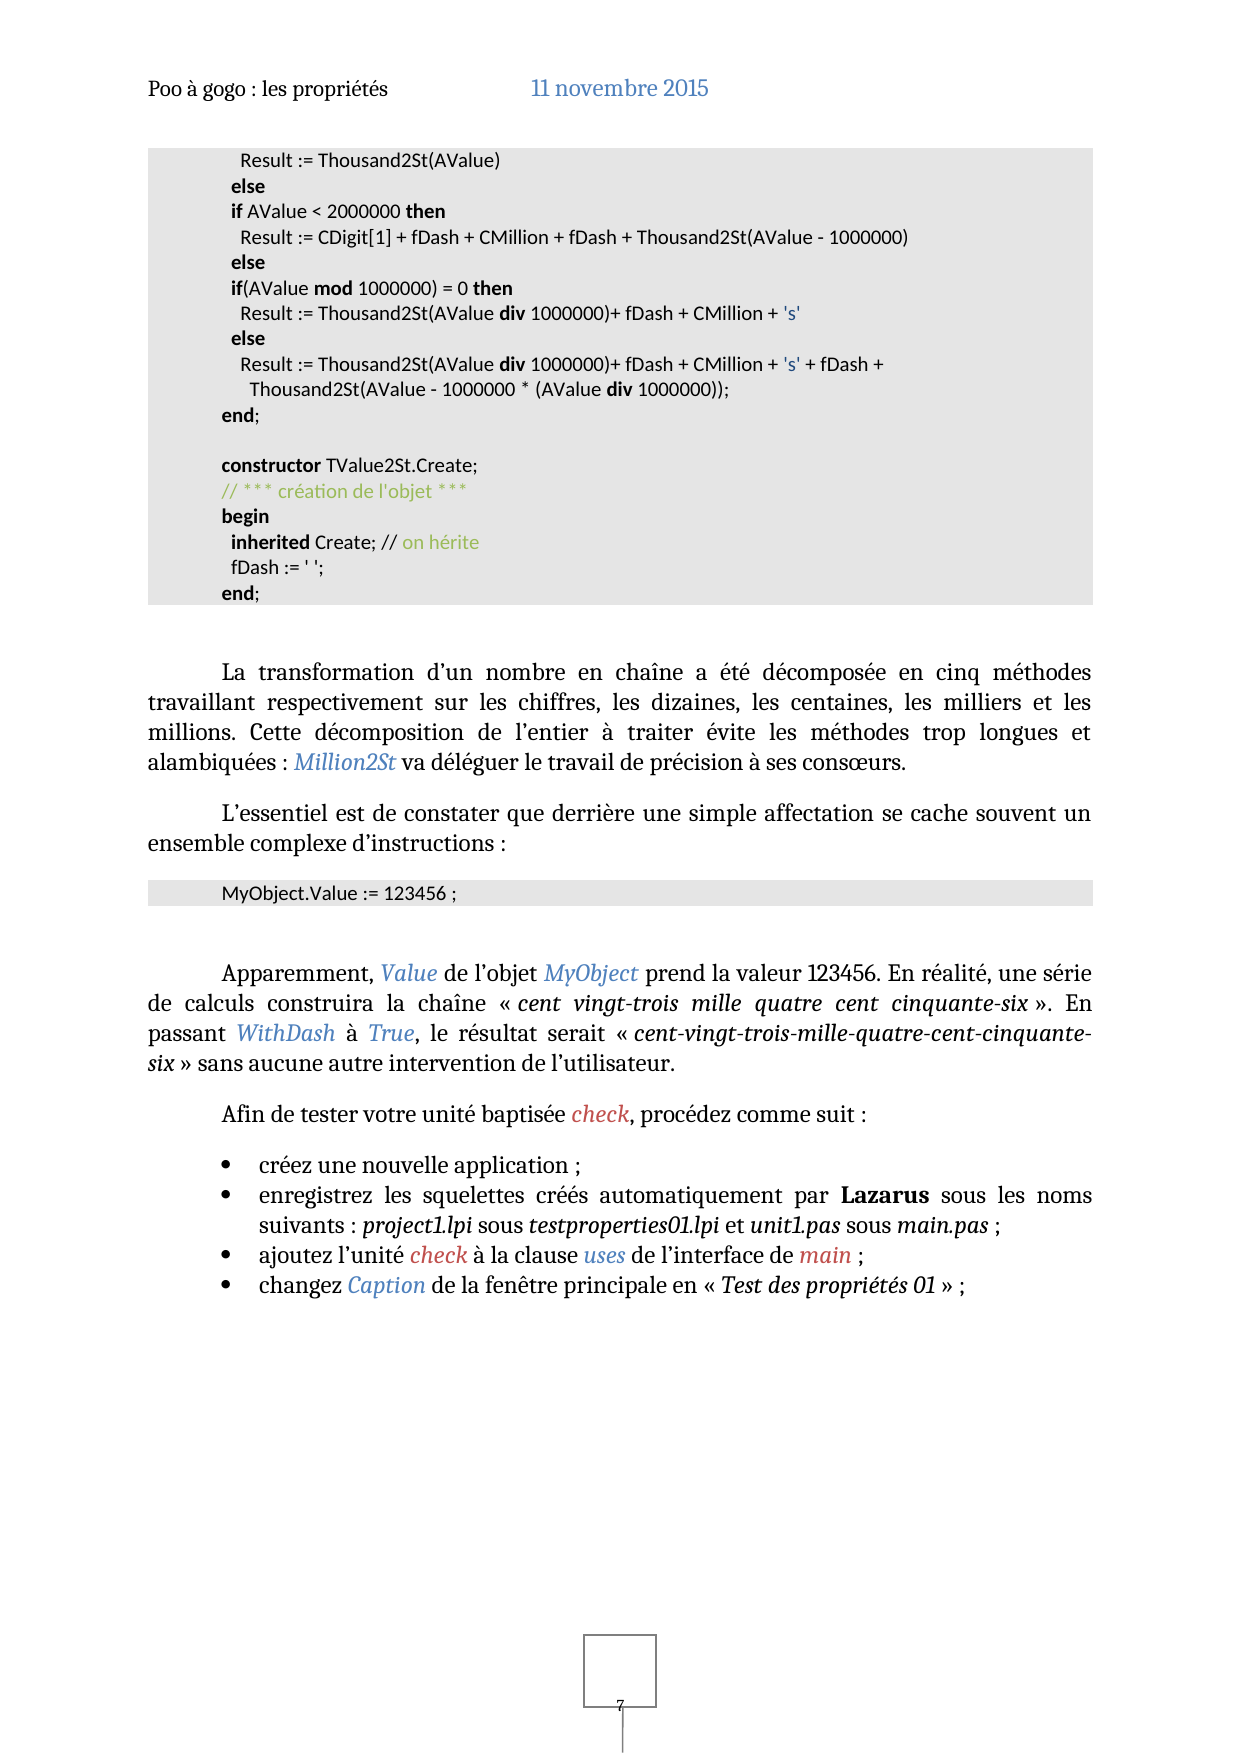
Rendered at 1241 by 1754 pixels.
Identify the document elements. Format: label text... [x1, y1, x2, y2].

text L’essentiel est de constater que derrière une simple affectation se cache souvent un ensemble complexe d’instructions : [148, 799, 1093, 858]
text MyObject.Value := 123456 ; [148, 880, 1093, 906]
text else [148, 326, 1093, 351]
text Afin de tester votre unité baptisée check, procédez comme suit : [148, 1100, 1093, 1128]
text if AValue < 2000000 then [148, 198, 1093, 224]
list enregistrez les squelettes créés automatiquement par Lazarus sous les noms suivants : project1.lpi sous testproperties01.lpi et unit1.pas sous main.pas ; [221, 1181, 1093, 1239]
list créez une nouvelle application ; [221, 1151, 1093, 1179]
text else [148, 249, 1093, 275]
text end; [148, 580, 1093, 605]
list changez Caption de la fenêtre principale en « Test des propriétés 01 » ; [221, 1271, 1093, 1300]
list ajoutez l’unité check à la clause uses de l’interface de main ; [221, 1241, 1093, 1270]
text end; [148, 402, 1093, 427]
text // *** création de l'objet *** [148, 478, 1093, 503]
text fDash := ' '; [148, 554, 1093, 580]
text if(AValue mod 1000000) = 0 then [148, 275, 1093, 300]
text La transformation d’un nombre en chaîne a été décomposée en cinq méthodes travaillant respectivement sur les chiffres, les dizaines, les centaines, les milliers et les millions. Cette décomposition de l’entier à traiter évite les méthodes trop longues et alambiquées : Million2St va déléguer le travail de précision à ses consœurs. [148, 658, 1093, 777]
text constructor TValue2St.Create; [148, 453, 1093, 478]
text else [148, 173, 1093, 198]
text Thousand2St(AValue - 1000000 * (AValue div 1000000)); [148, 376, 1093, 402]
text inherited Create; // on hérite [148, 529, 1093, 554]
text Result := Thousand2St(AValue div 1000000)+ fDash + CMillion + 's' [148, 300, 1093, 326]
text Result := Thousand2St(AValue) [148, 148, 1093, 173]
text Apparemment, Value de l’objet MyObject prend la valeur 123456. En réalité, une série de calculs construira la chaîne « cent vingt-trois mille quatre cent cinquante-six ». En passant WithDash à True, le résultat serait « cent-vingt-trois-mille-quatre-cent-cinquante-six » sans aucune autre intervention de l’utilisateur. [148, 958, 1093, 1077]
text Result := CDigit[1] + fDash + CMillion + fDash + Thousand2St(AValue - 1000000) [148, 224, 1093, 249]
text Result := Thousand2St(AValue div 1000000)+ fDash + CMillion + 's' + fDash + [148, 351, 1093, 376]
text begin [148, 503, 1093, 529]
